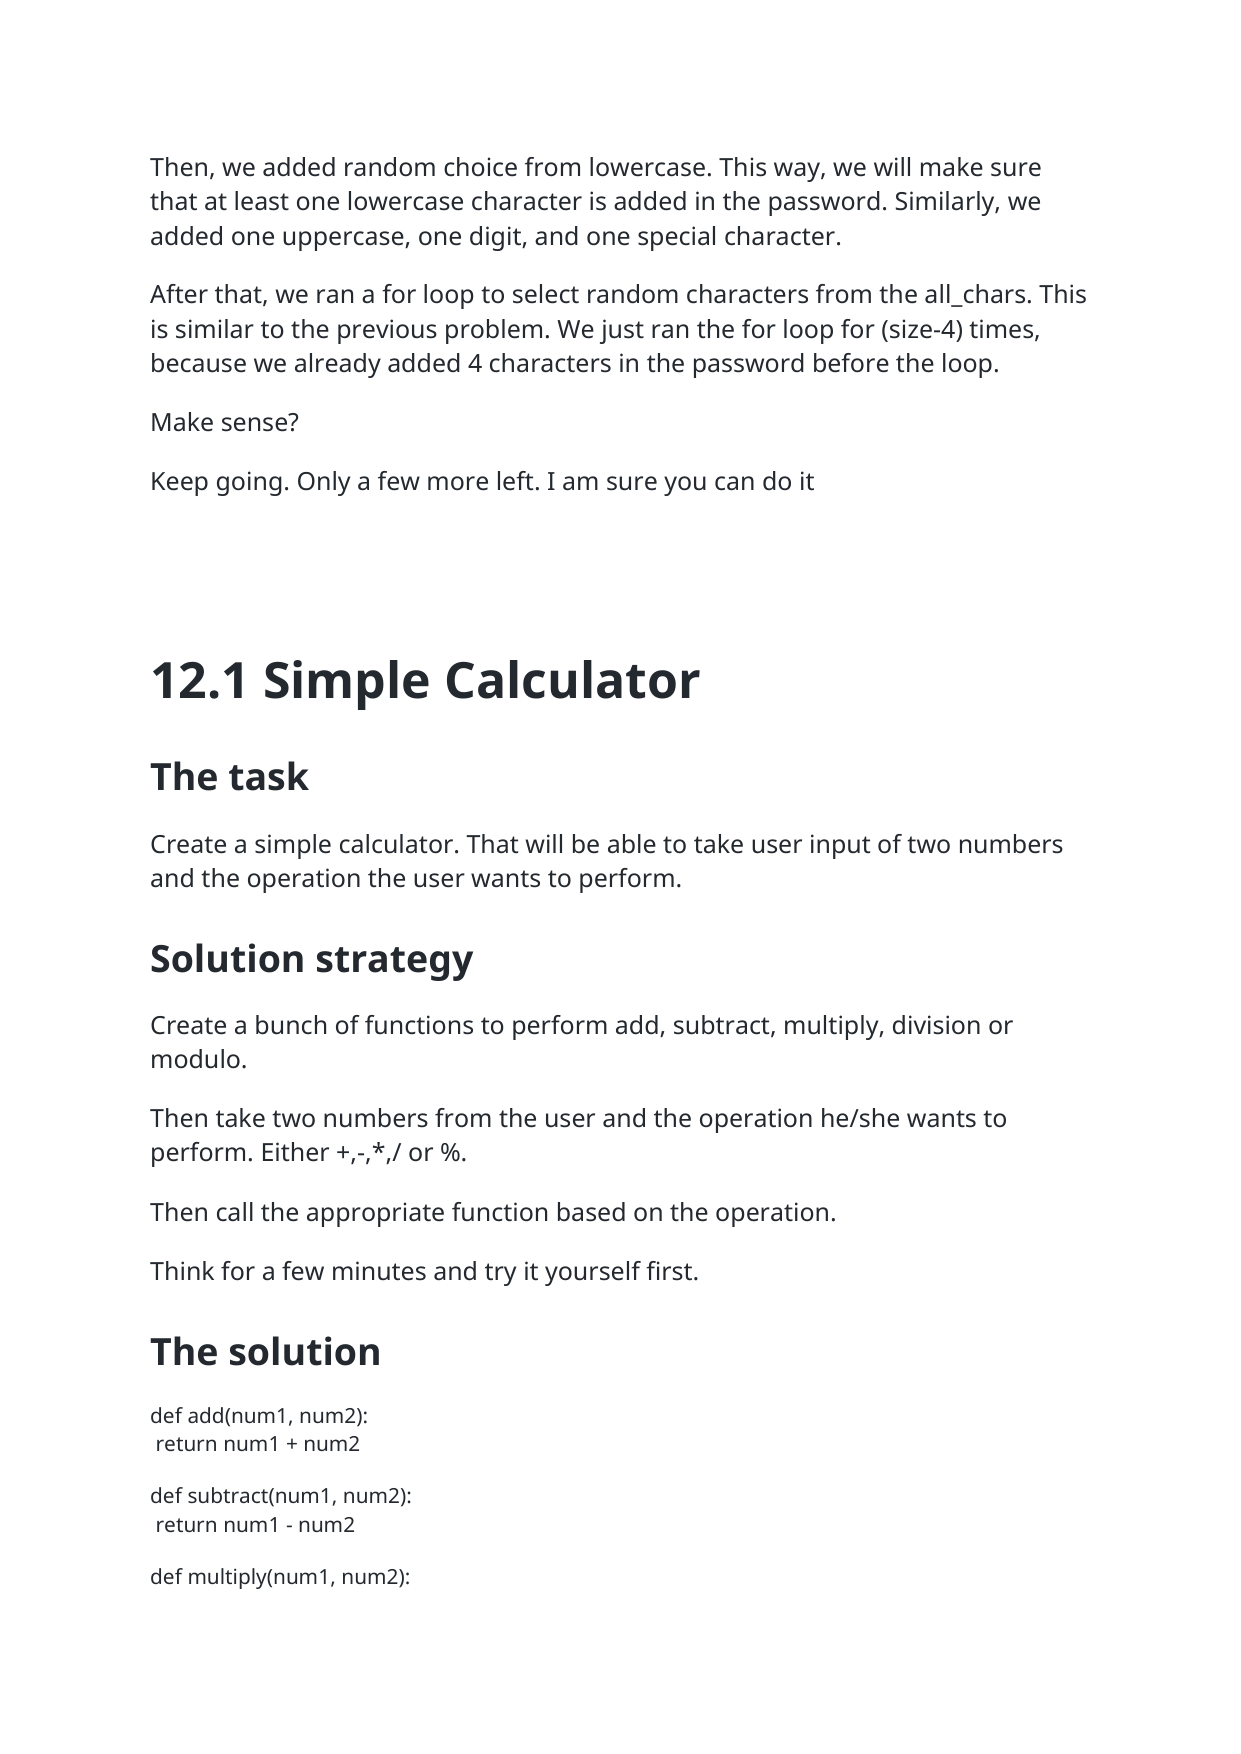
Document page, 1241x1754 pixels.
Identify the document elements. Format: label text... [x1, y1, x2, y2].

subtitle The solution [150, 1325, 1090, 1376]
text Then take two numbers from the user and the operation he/she wants to perform. Either +,-,*,/ or %. [150, 1101, 1090, 1169]
subtitle The task [150, 750, 1090, 801]
text Keep going. Only a few more left. I am sure you can do it [150, 463, 1090, 497]
text Create a bunch of functions to perform add, subtract, multiply, division or modulo. [150, 1008, 1090, 1076]
text After that, we ran a for loop to select random characters from the all_chars. This is similar to the previous problem. We just ran the for loop for (size-4) times, because we already added 4 characters in the password before the loop. [150, 277, 1090, 379]
text def subtract(num1, num2): [150, 1481, 1090, 1510]
text Make sense? [150, 404, 1090, 438]
text def multiply(num1, num2): [150, 1562, 1090, 1590]
text return num1 - num2 [150, 1510, 1090, 1538]
text Then, we added random choice from lowercase. This way, we will make sure that at least one lowercase character is added in the password. Similarly, we added one uppercase, one digit, and one special character. [150, 150, 1090, 252]
text Think for a few minutes and try it yourself first. [150, 1253, 1090, 1287]
text def add(num1, num2): [150, 1401, 1090, 1429]
subtitle 12.1 Simple Calculator [150, 644, 1090, 713]
text Then call the appropriate function based on the operation. [150, 1194, 1090, 1228]
text Create a simple calculator. That will be able to take user input of two numbers and the operation the user wants to perform. [150, 826, 1090, 894]
text return num1 + num2 [150, 1429, 1090, 1458]
subtitle Solution strategy [150, 932, 1090, 983]
